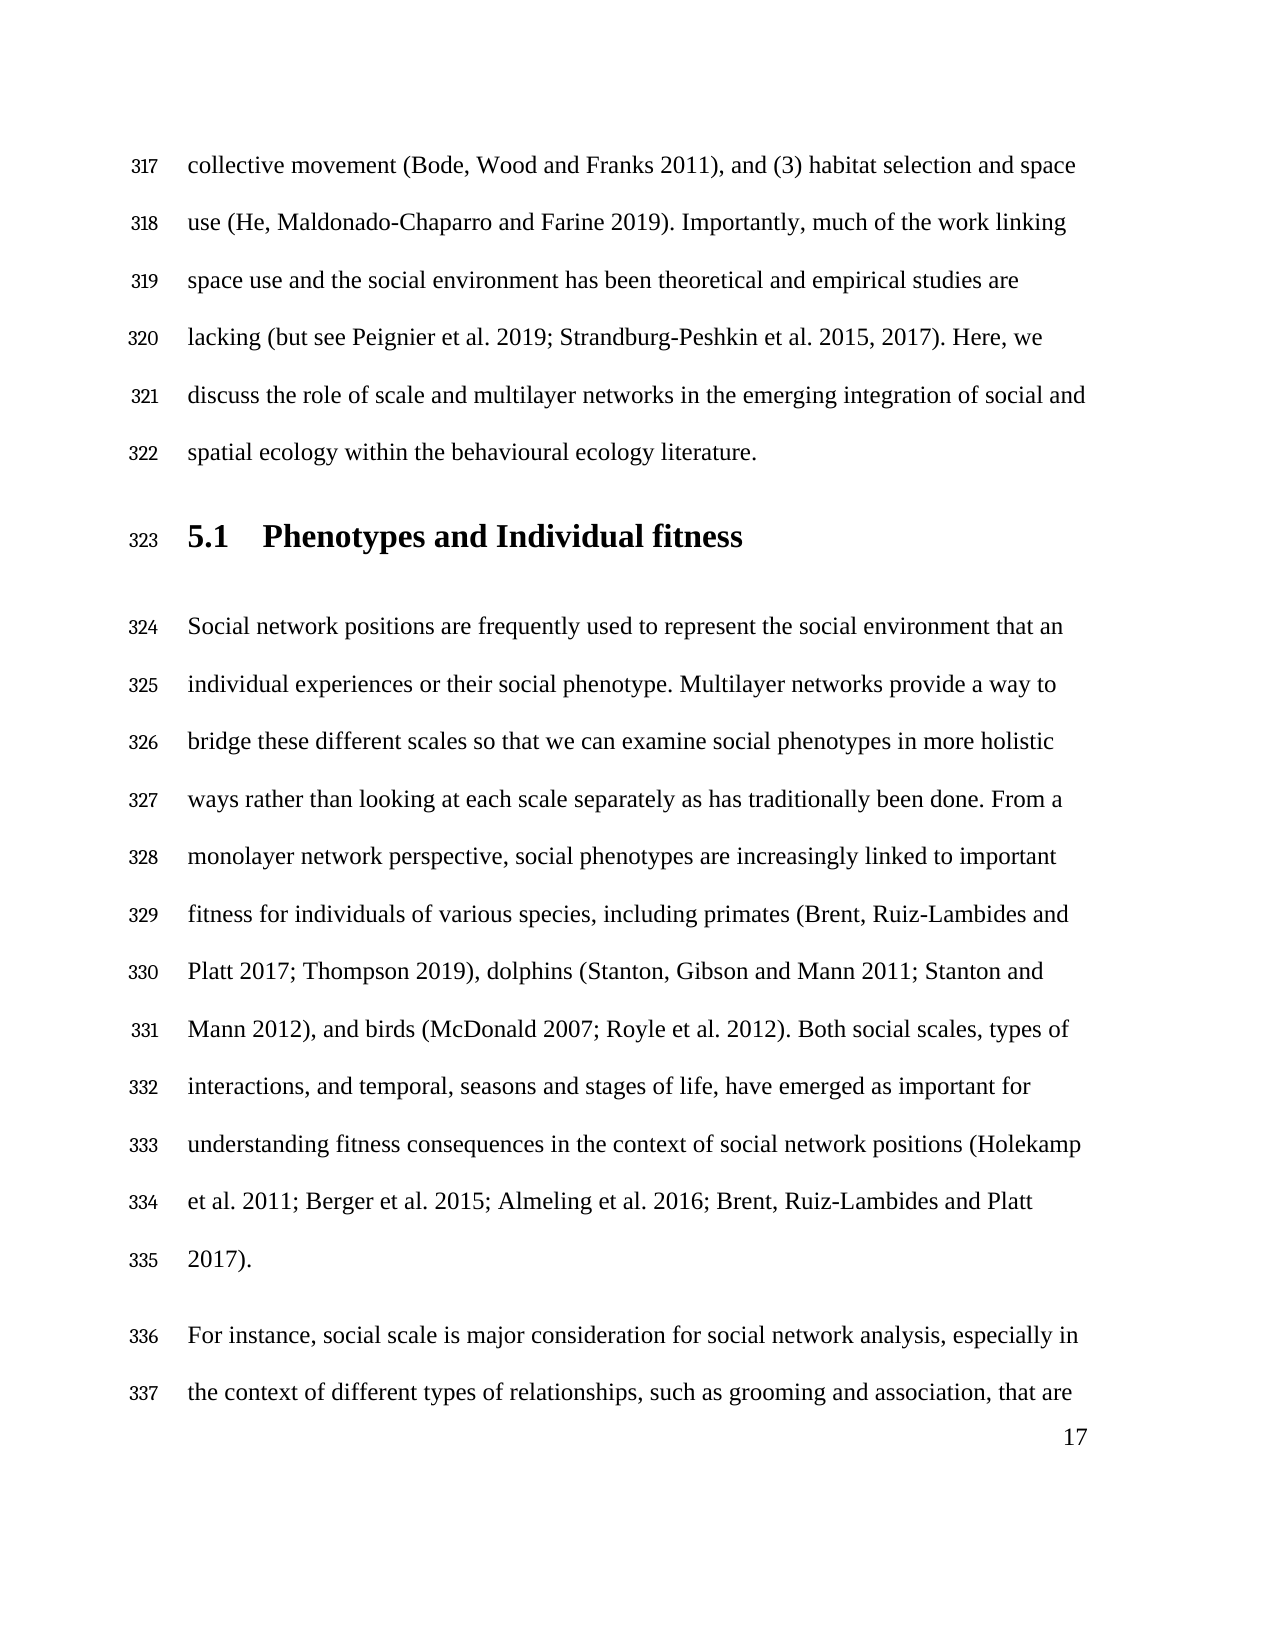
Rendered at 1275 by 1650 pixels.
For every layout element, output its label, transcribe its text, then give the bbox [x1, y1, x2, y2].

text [187, 1320, 1087, 1406]
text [187, 150, 1087, 466]
subtitle Phenotypes and Individual fitness [187, 516, 1087, 554]
text Social network positions are frequently used to represent the social environment that an individual experiences or their social phenotype. Multilayer networks provide a way to bridge these different scales so that we can examine social phenotypes in more holistic ways rather than looking at each scale separately as has traditionally been done. From a monolayer network perspective, social phenotypes are increasingly linked to important fitness for individuals of various species, including primates (Brent, Ruiz-Lambides and Platt 2017; Thompson 2019), dolphins (Stanton, Gibson and Mann 2011; Stanton and Mann 2012), and birds (McDonald 2007; Royle et al. 2012). Both social scales, types of interactions, and temporal, seasons and stages of life, have emerged as important for understanding fitness consequences in the context of social network positions (Holekamp et al. 2011; Berger et al. 2015; Almeling et al. 2016; Brent, Ruiz-Lambides and Platt 2017). [187, 611, 1087, 1272]
